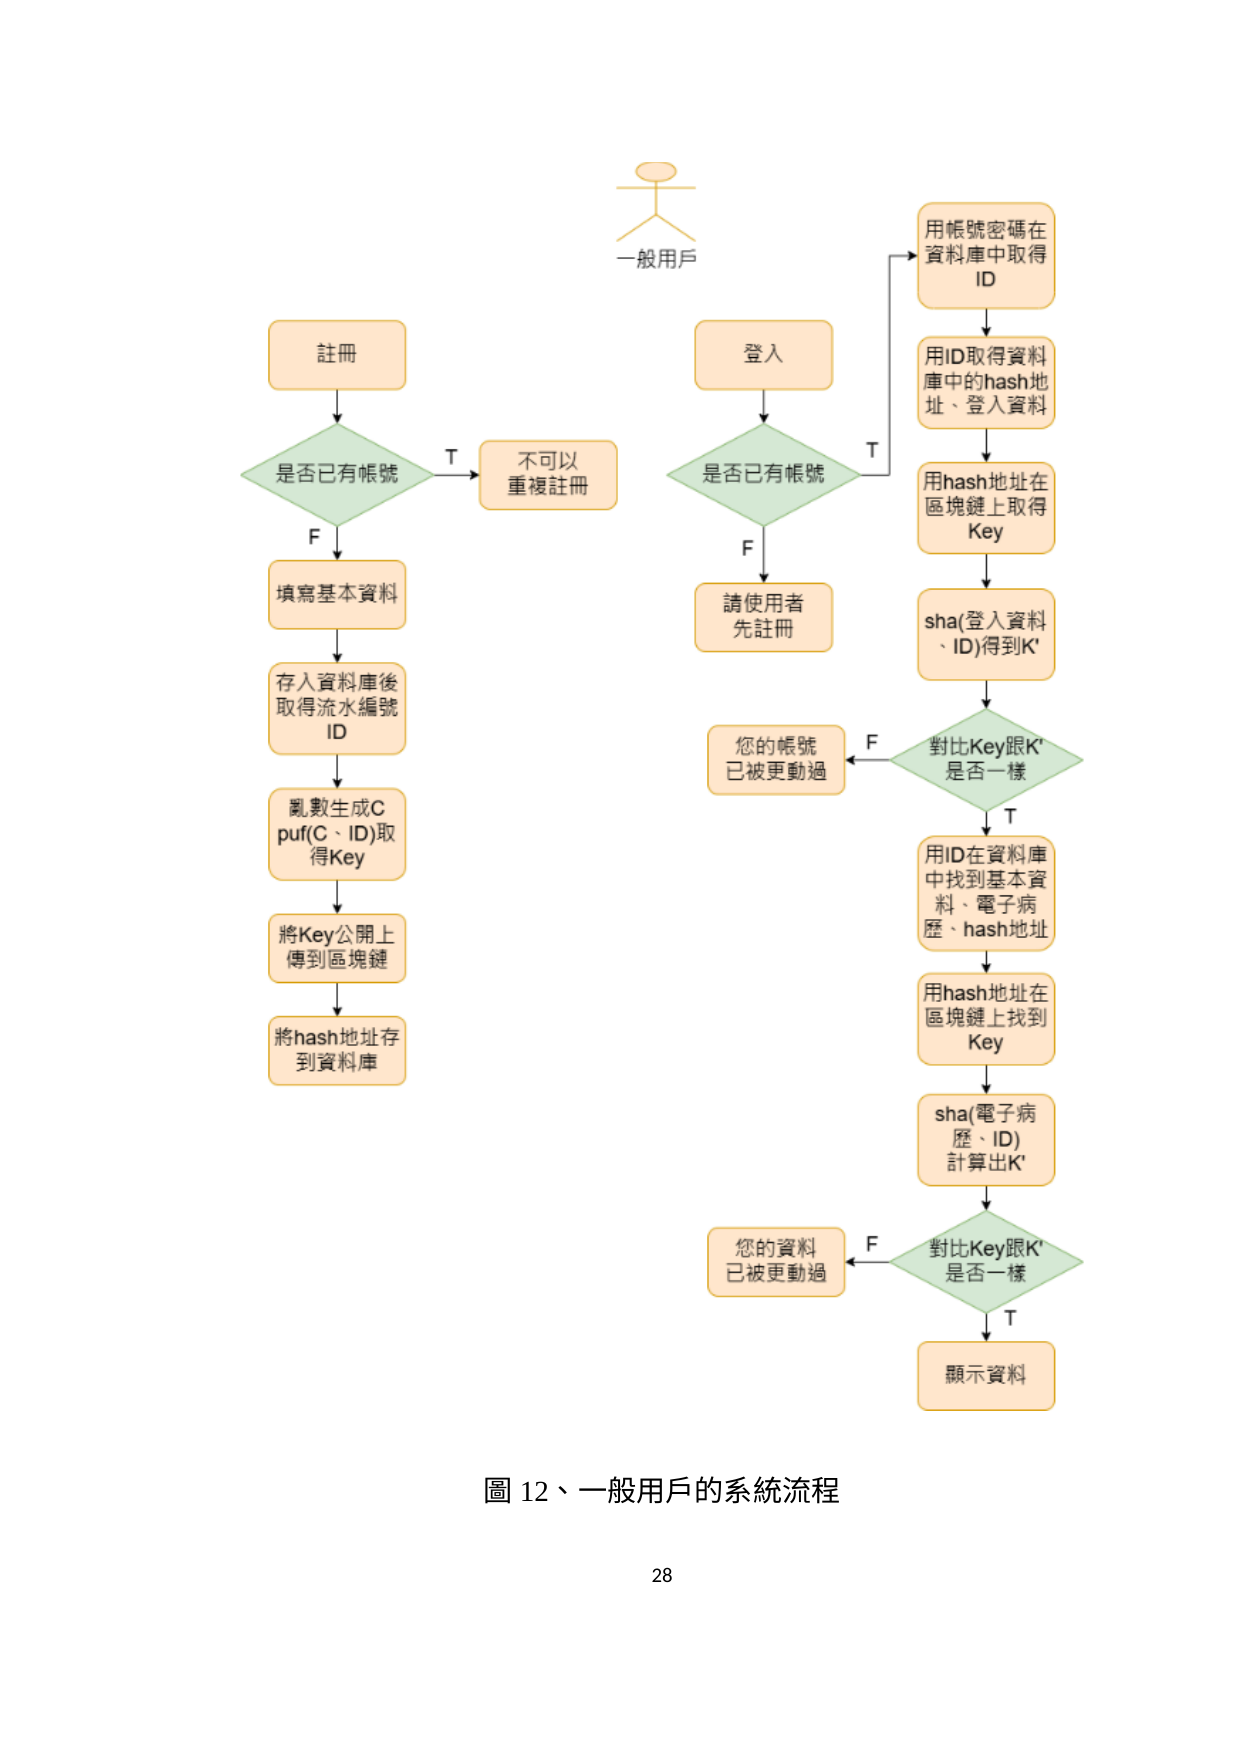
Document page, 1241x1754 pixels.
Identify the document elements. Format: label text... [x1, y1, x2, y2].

text 圖 12、一般用戶的系統流程 [187, 1449, 1137, 1528]
picture [240, 162, 1084, 1411]
